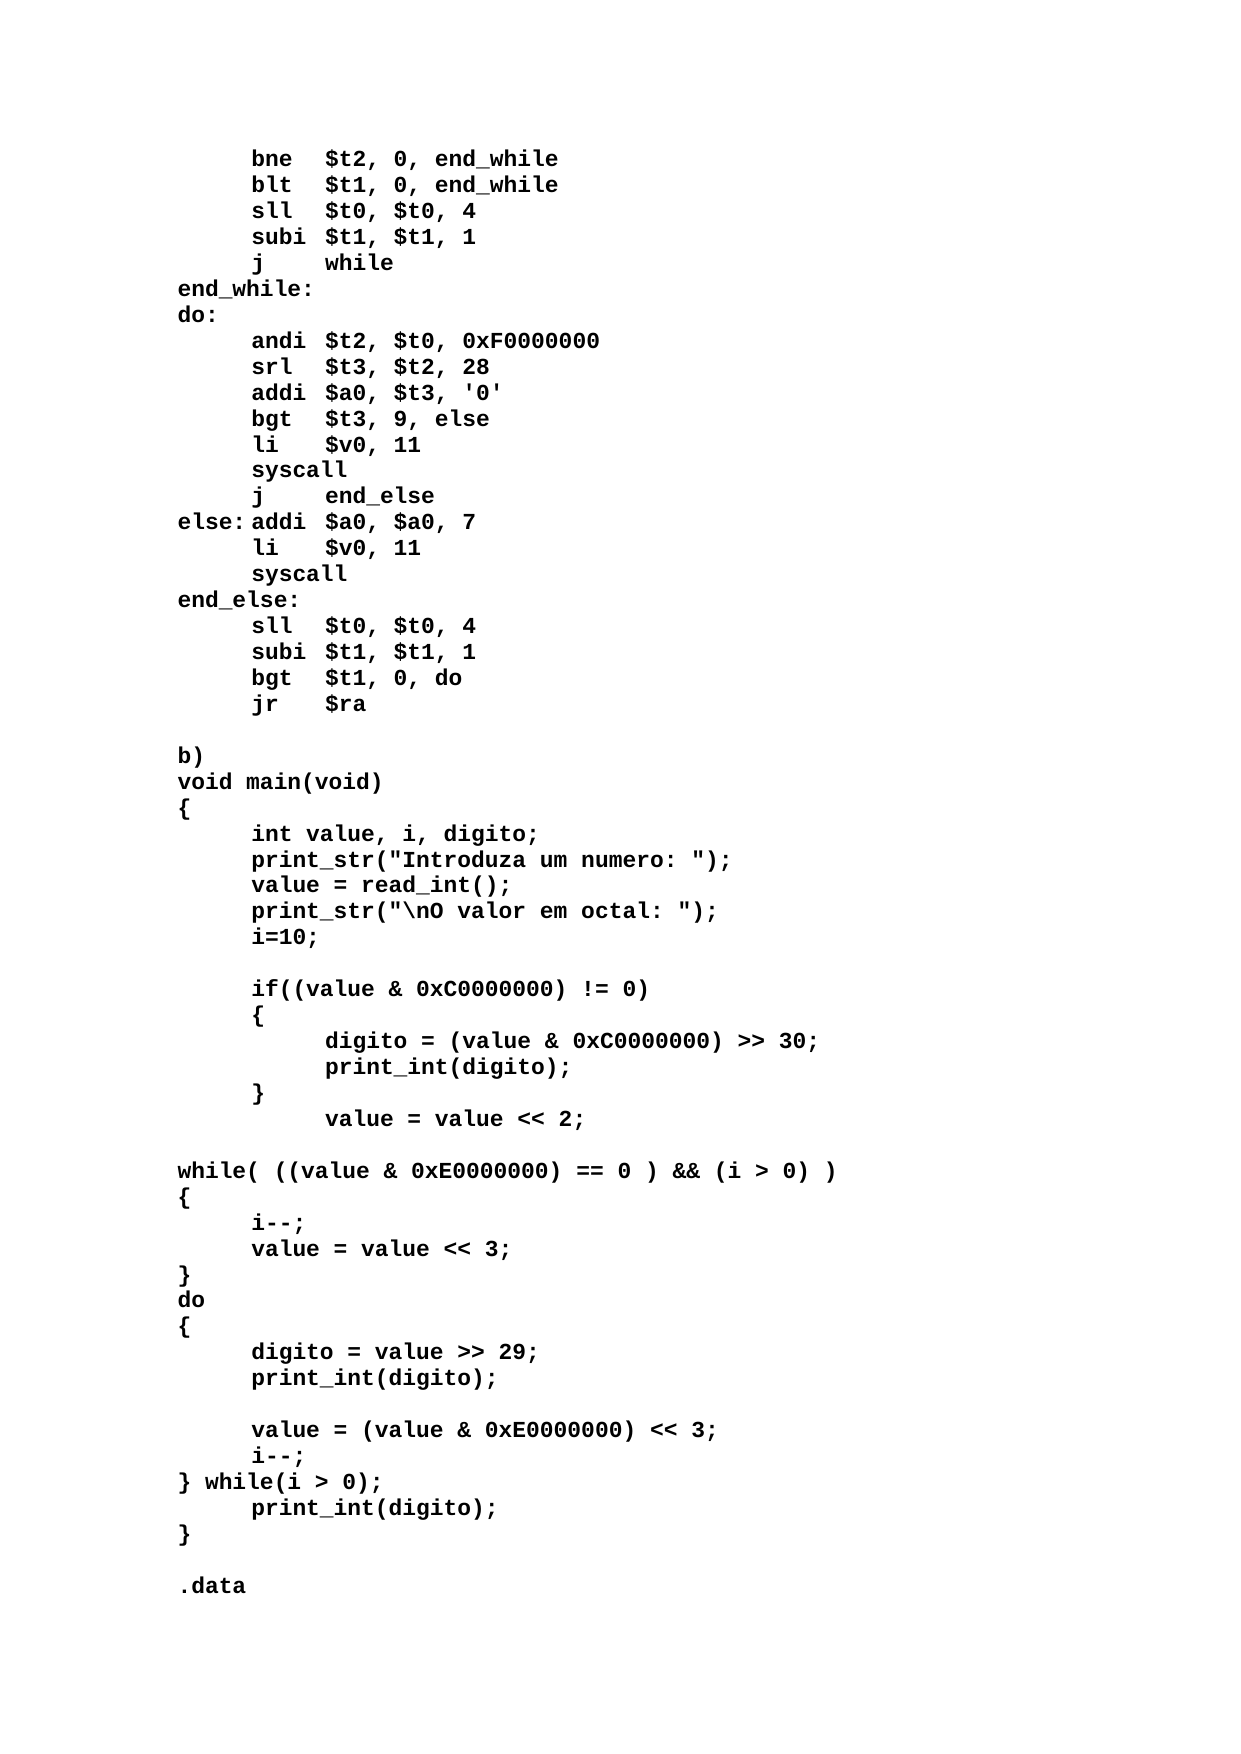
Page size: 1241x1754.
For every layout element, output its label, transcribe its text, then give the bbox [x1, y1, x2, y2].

text print_str("\nO valor em octal: "); [177, 900, 1063, 926]
text print_int(digito); [177, 1496, 1063, 1522]
text .data [177, 1574, 1063, 1600]
text jr $ra [177, 692, 1063, 718]
text print_int(digito); [251, 1055, 1063, 1081]
text bgt $t1, 0, do [177, 666, 1063, 692]
text value = (value & 0xE0000000) << 3; [177, 1418, 1063, 1444]
text addi $a0, $t3, '0' [177, 381, 1063, 407]
text } [177, 1263, 1063, 1289]
text andi $t2, $t0, 0xF0000000 [177, 329, 1063, 355]
text bne $t2, 0, end_while [177, 148, 1063, 173]
text i--; [177, 1444, 1063, 1470]
text value = read_int(); [177, 874, 1063, 900]
text else: addi $a0, $a0, 7 [177, 511, 1063, 537]
text j while [177, 251, 1063, 277]
text sll $t0, $t0, 4 [177, 614, 1063, 640]
text syscall [177, 459, 1063, 485]
text end_while: [177, 277, 1063, 303]
text { [177, 796, 1063, 822]
text blt $t1, 0, end_while [177, 173, 1063, 199]
text digito = (value & 0xC0000000) >> 30; [251, 1029, 1063, 1055]
text while( ((value & 0xE0000000) == 0 ) && (i > 0) ) [177, 1159, 1063, 1185]
text j end_else [177, 485, 1063, 511]
text print_int(digito); [177, 1367, 1063, 1393]
text if((value & 0xC0000000) != 0) [177, 978, 1063, 1003]
text do: [177, 303, 1063, 329]
text value = value << 3; [177, 1237, 1063, 1263]
text srl $t3, $t2, 28 [177, 355, 1063, 381]
text print_str("Introduza um numero: "); [177, 848, 1063, 874]
text } [177, 1522, 1063, 1548]
text b) [177, 744, 1063, 770]
text syscall [177, 563, 1063, 588]
text digito = value >> 29; [177, 1341, 1063, 1367]
text end_else: [177, 588, 1063, 614]
text value = value << 2; [251, 1107, 1063, 1133]
text subi $t1, $t1, 1 [177, 640, 1063, 666]
text subi $t1, $t1, 1 [177, 225, 1063, 251]
text void main(void) [177, 770, 1063, 796]
text } [177, 1081, 1063, 1107]
text i=10; [177, 926, 1063, 952]
text { [177, 1003, 1063, 1029]
text li $v0, 11 [177, 537, 1063, 563]
text do [177, 1289, 1063, 1315]
text int value, i, digito; [177, 822, 1063, 848]
text bgt $t3, 9, else [177, 407, 1063, 433]
text { [177, 1315, 1063, 1341]
text { [177, 1185, 1063, 1211]
text sll $t0, $t0, 4 [177, 199, 1063, 225]
text i--; [177, 1211, 1063, 1237]
text li $v0, 11 [177, 433, 1063, 459]
text } while(i > 0); [177, 1470, 1063, 1496]
